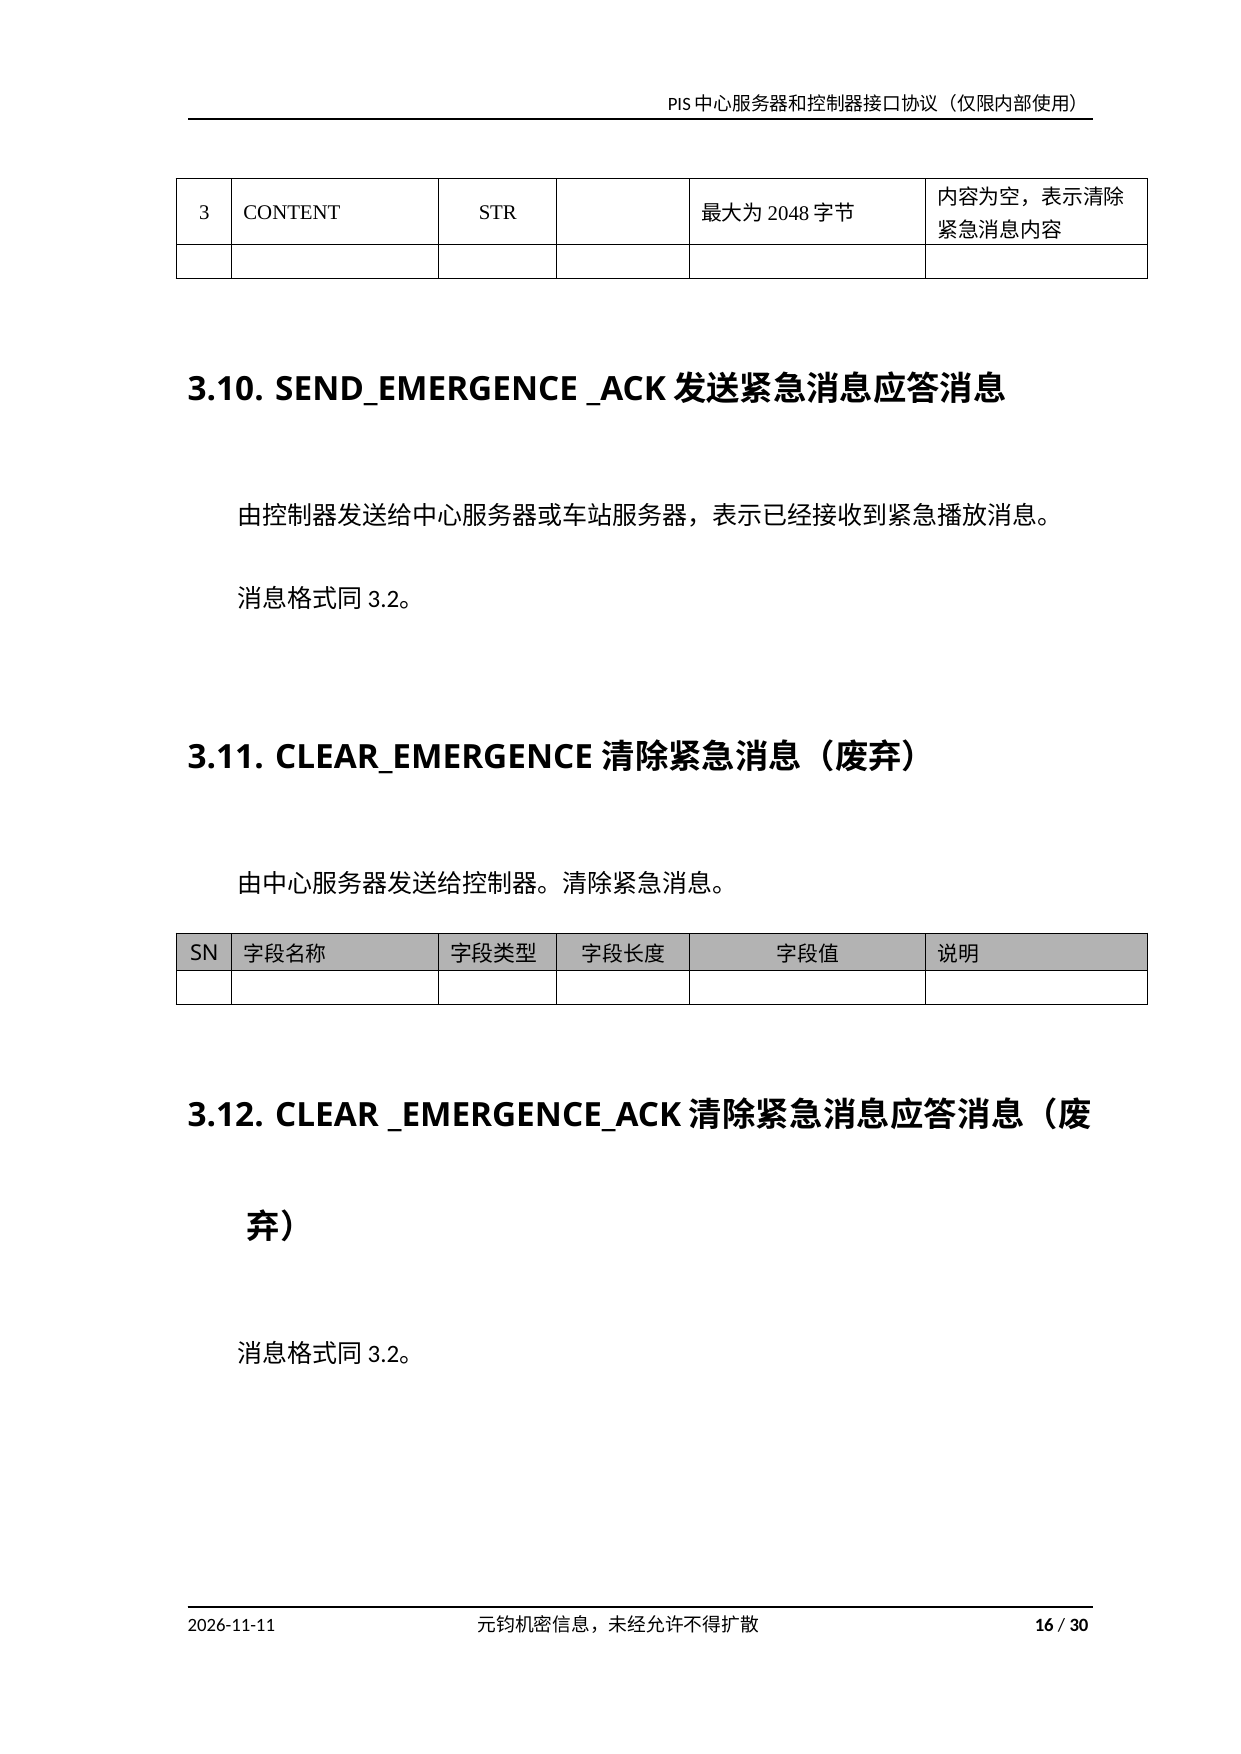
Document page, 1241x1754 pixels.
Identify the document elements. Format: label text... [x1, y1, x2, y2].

table_header 说明 [926, 934, 1147, 970]
table_header SN [177, 934, 231, 970]
table_cell 最大为2048字节 [690, 179, 925, 244]
table_cell [557, 179, 689, 244]
table_cell [232, 971, 438, 1004]
table_header 字段值 [690, 934, 925, 970]
subtitle SEND_EMERGENCE _ACK发送紧急消息应答消息 [187, 354, 1093, 419]
subtitle CLEAR_EMERGENCE 清除紧急消息（废弃） [187, 722, 1093, 787]
table_cell [439, 971, 556, 1004]
table_cell STR [439, 179, 556, 244]
table_header 字段长度 [557, 934, 689, 970]
table_cell [557, 971, 689, 1004]
table_cell [926, 245, 1147, 278]
subtitle CLEAR _EMERGENCE_ACK清除紧急消息应答消息（废弃） [187, 1079, 1093, 1257]
text 消息格式同3.2。 [187, 1319, 1093, 1384]
table_cell [177, 971, 231, 1004]
table_header 字段名称 [232, 934, 438, 970]
table_cell [232, 245, 438, 278]
table_cell [926, 971, 1147, 1004]
table_cell CONTENT [232, 179, 438, 244]
table_cell 3 [177, 179, 231, 244]
table_cell [439, 245, 556, 278]
text 消息格式同3.2。 [187, 564, 1093, 629]
table_cell [690, 245, 925, 278]
text 由中心服务器发送给控制器。清除紧急消息。 [187, 849, 1093, 914]
table_cell 内容为空，表示清除紧急消息内容 [926, 179, 1147, 244]
table_cell [690, 971, 925, 1004]
table_header 字段类型 [439, 934, 556, 970]
text 由控制器发送给中心服务器或车站服务器，表示已经接收到紧急播放消息。 [187, 481, 1093, 546]
table_cell [177, 245, 231, 278]
table_cell [557, 245, 689, 278]
